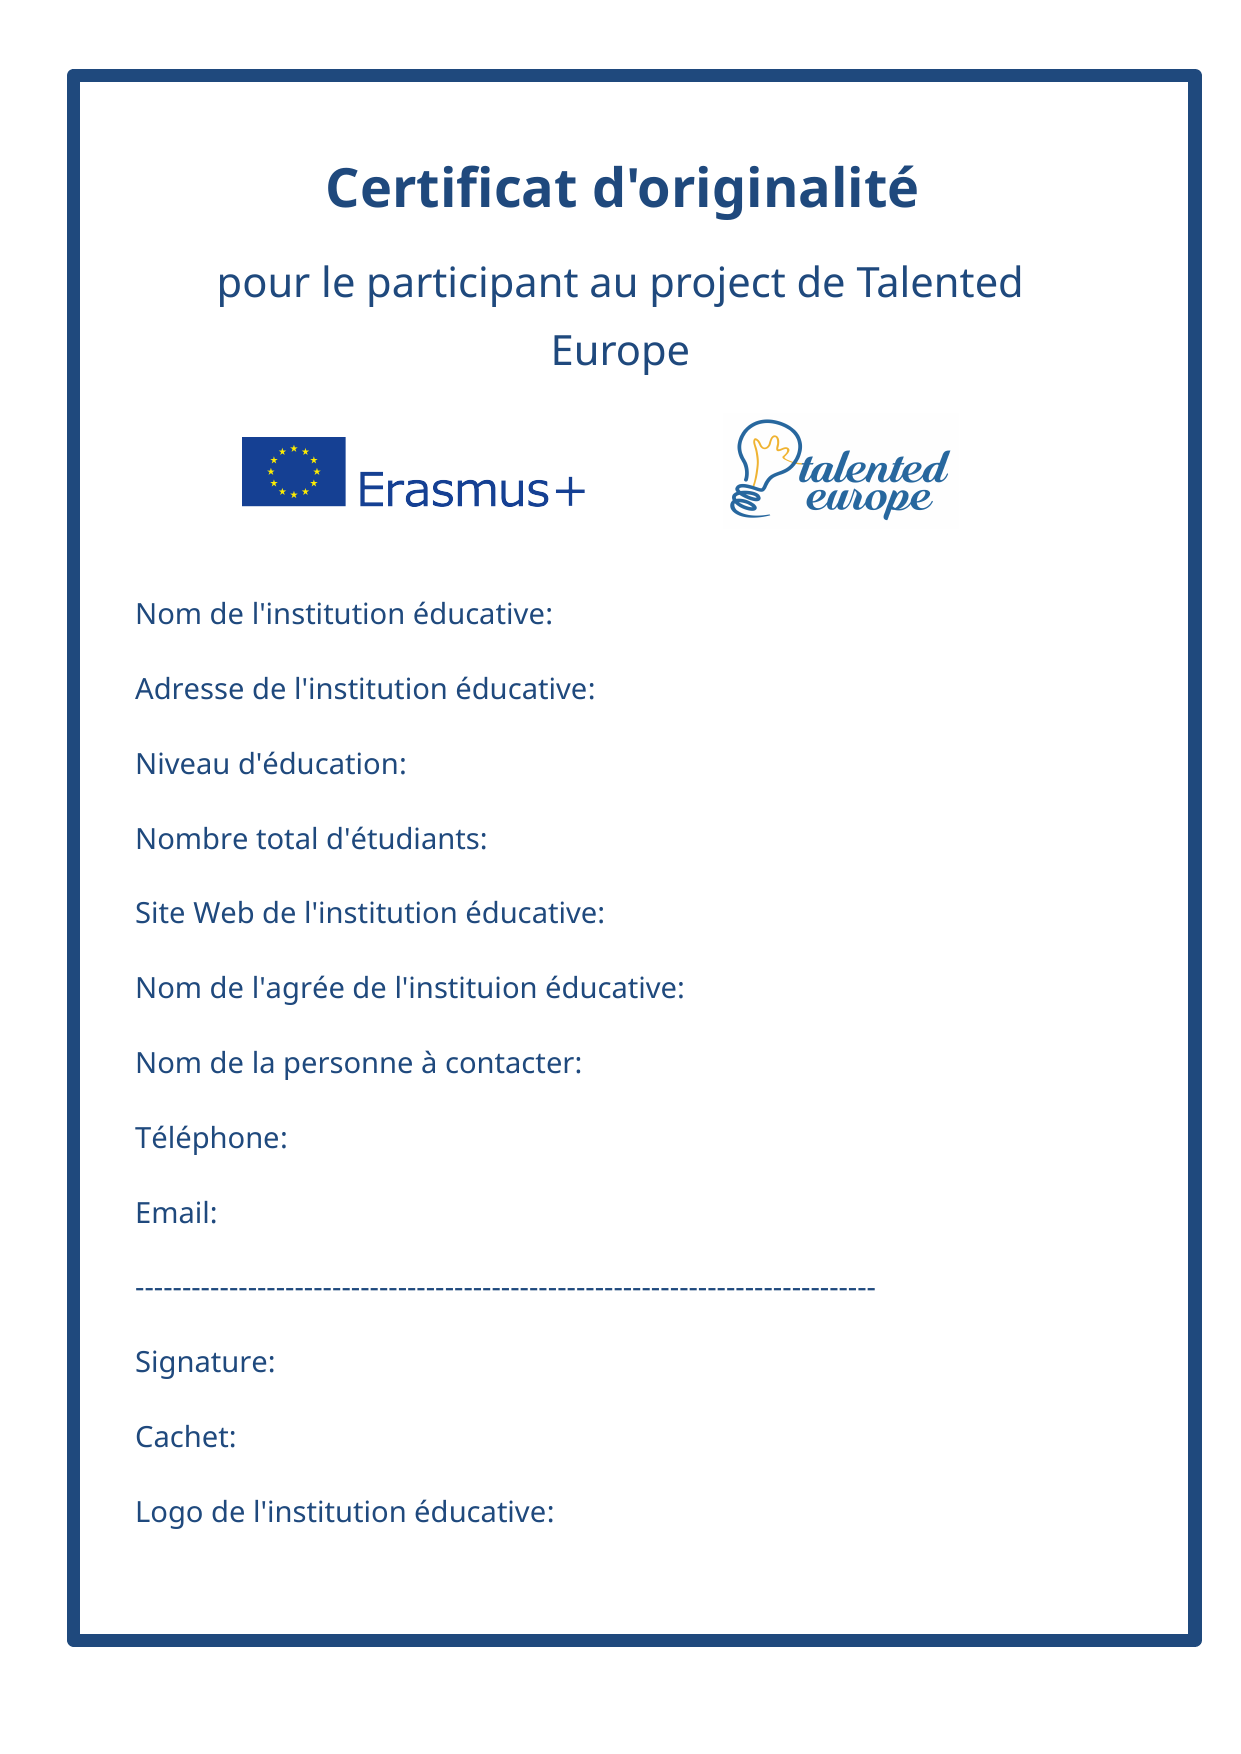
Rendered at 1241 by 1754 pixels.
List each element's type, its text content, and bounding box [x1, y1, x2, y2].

picture [242, 437, 585, 507]
text pour le participant au project de Talented Europe [150, 253, 1090, 378]
text Certificat d'originalité [150, 150, 1090, 224]
picture [723, 413, 959, 529]
